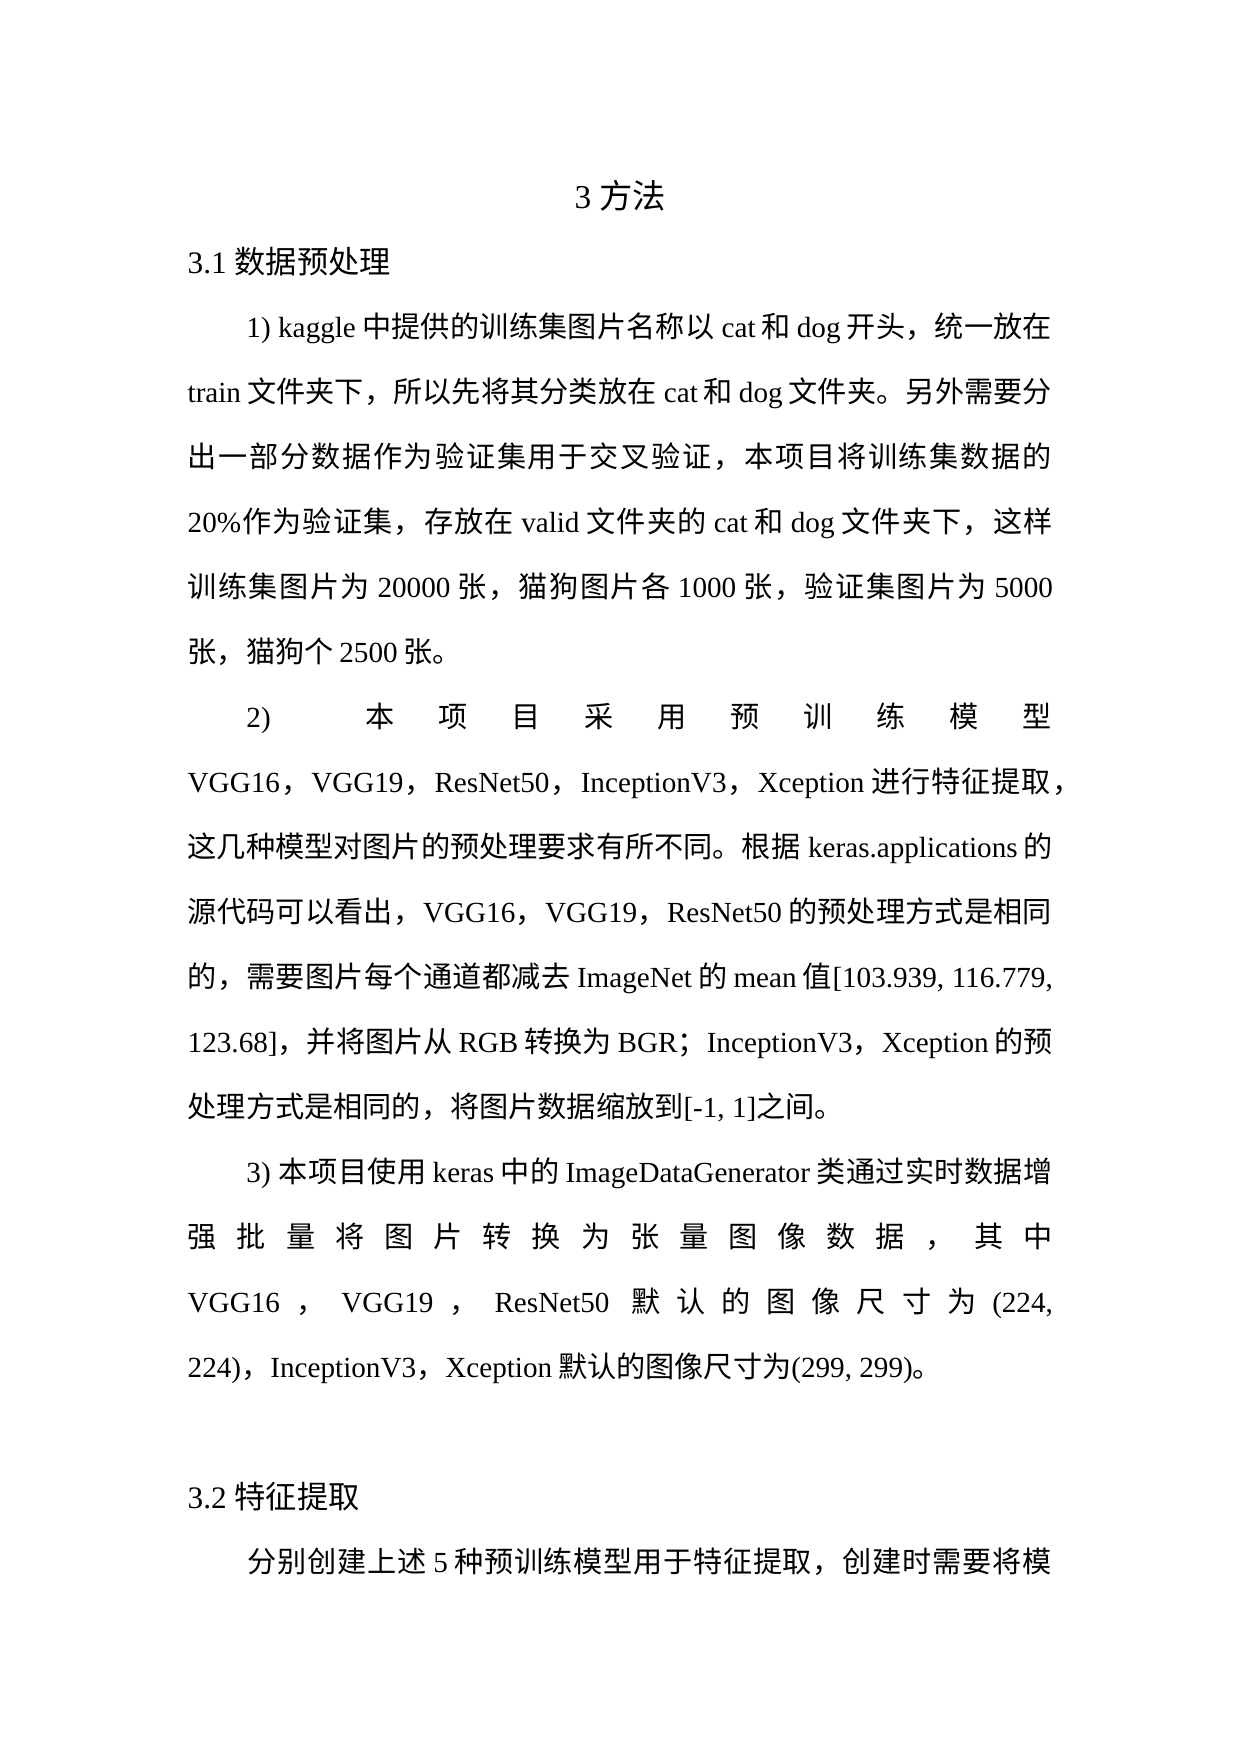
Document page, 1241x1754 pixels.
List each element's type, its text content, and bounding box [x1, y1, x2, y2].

text 3) 本项目使用keras中的ImageDataGenerator类通过实时数据增强批量将图片转换为张量图像数据，其中VGG16，VGG19，ResNet50默认的图像尺寸为(224, 224)，InceptionV3，Xception默认的图像尺寸为(299, 299)。 [187, 1137, 1053, 1397]
text 3.2 特征提取 [187, 1462, 1053, 1527]
text 3.1 数据预处理 [187, 227, 1053, 292]
text 3 方法 [187, 162, 1053, 227]
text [187, 1527, 1053, 1592]
text 2) 本项目采用预训练模型VGG16，VGG19，ResNet50，InceptionV3，Xception进行特征提取，这几种模型对图片的预处理要求有所不同。根据keras.applications的源代码可以看出，VGG16，VGG19，ResNet50的预处理方式是相同的，需要图片每个通道都减去ImageNet的mean值[103.939, 116.779, 123.68]，并将图片从RGB转换为BGR；InceptionV3，Xception的预处理方式是相同的，将图片数据缩放到[-1, 1]之间。 [187, 682, 1053, 1137]
text 1) kaggle中提供的训练集图片名称以cat和dog开头，统一放在train文件夹下，所以先将其分类放在cat和dog文件夹。另外需要分出一部分数据作为验证集用于交叉验证，本项目将训练集数据的20%作为验证集，存放在valid文件夹的cat和dog文件夹下，这样训练集图片为20000张，猫狗图片各1000张，验证集图片为5000张，猫狗个2500张。 [187, 292, 1053, 682]
